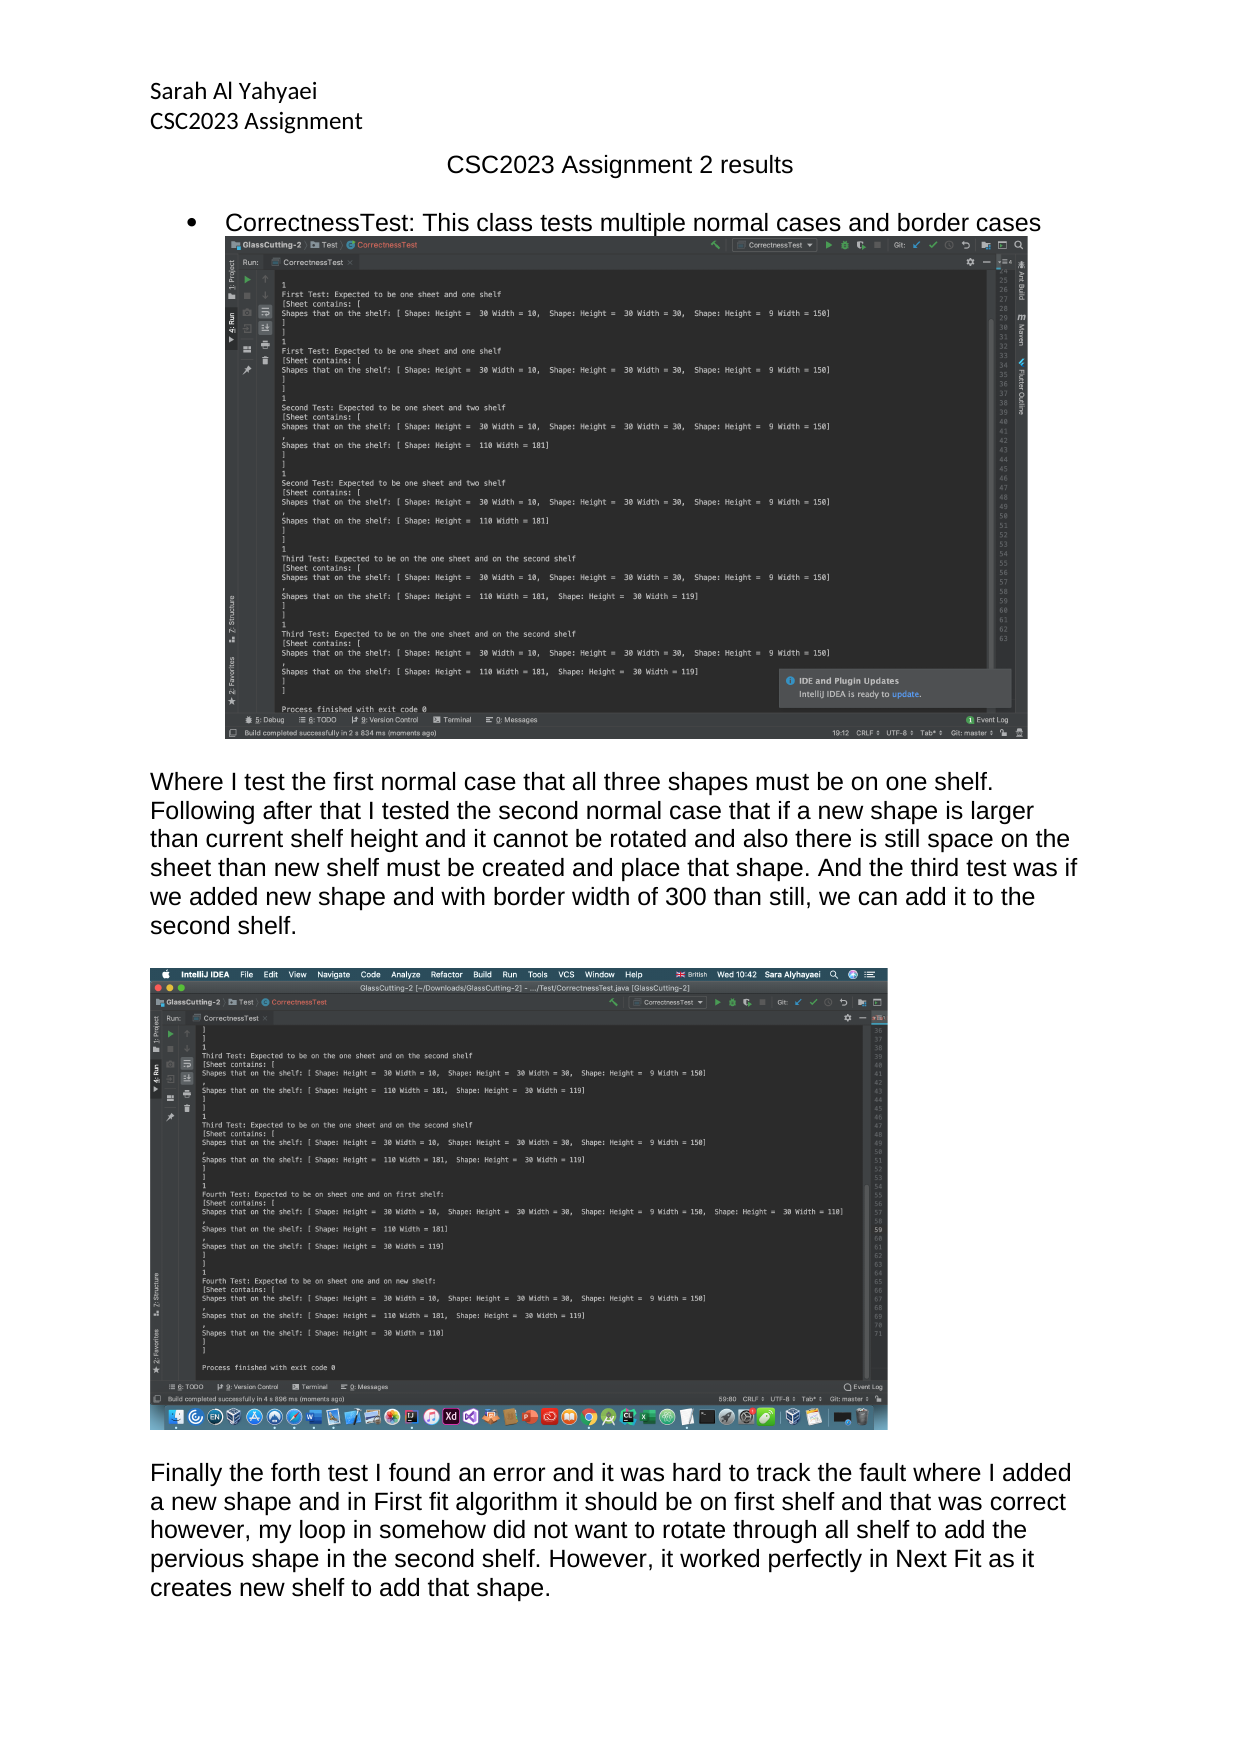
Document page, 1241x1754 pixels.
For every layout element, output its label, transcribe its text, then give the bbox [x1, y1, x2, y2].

text CSC2023 Assignment 2 results [150, 150, 1090, 179]
text Finally the forth test I found an error and it was hard to track the fault where I added a new shape and in First fit algorithm it should be on first shelf and that was correct however, my loop in somehow did not want to rotate through all shelf to add the pervious shape in the second shelf. However, it worked perfectly in Next Fit as it creates new shelf to add that shape. [150, 1458, 1090, 1602]
picture [150, 968, 888, 1430]
text Where I test the first normal case that all three shapes must be on one shelf. Following after that I tested the second normal case that if a new shape is larger than current shelf height and it cannot be rotated and also there is still space on the sheet than new shelf must be created and place that shape. And the third test was if we added new shape and with border width of 300 than still, we can add it to the second shelf. [150, 767, 1090, 939]
list CorrectnessTest: This class tests multiple normal cases and border cases [187, 207, 1090, 236]
picture [225, 236, 1028, 739]
